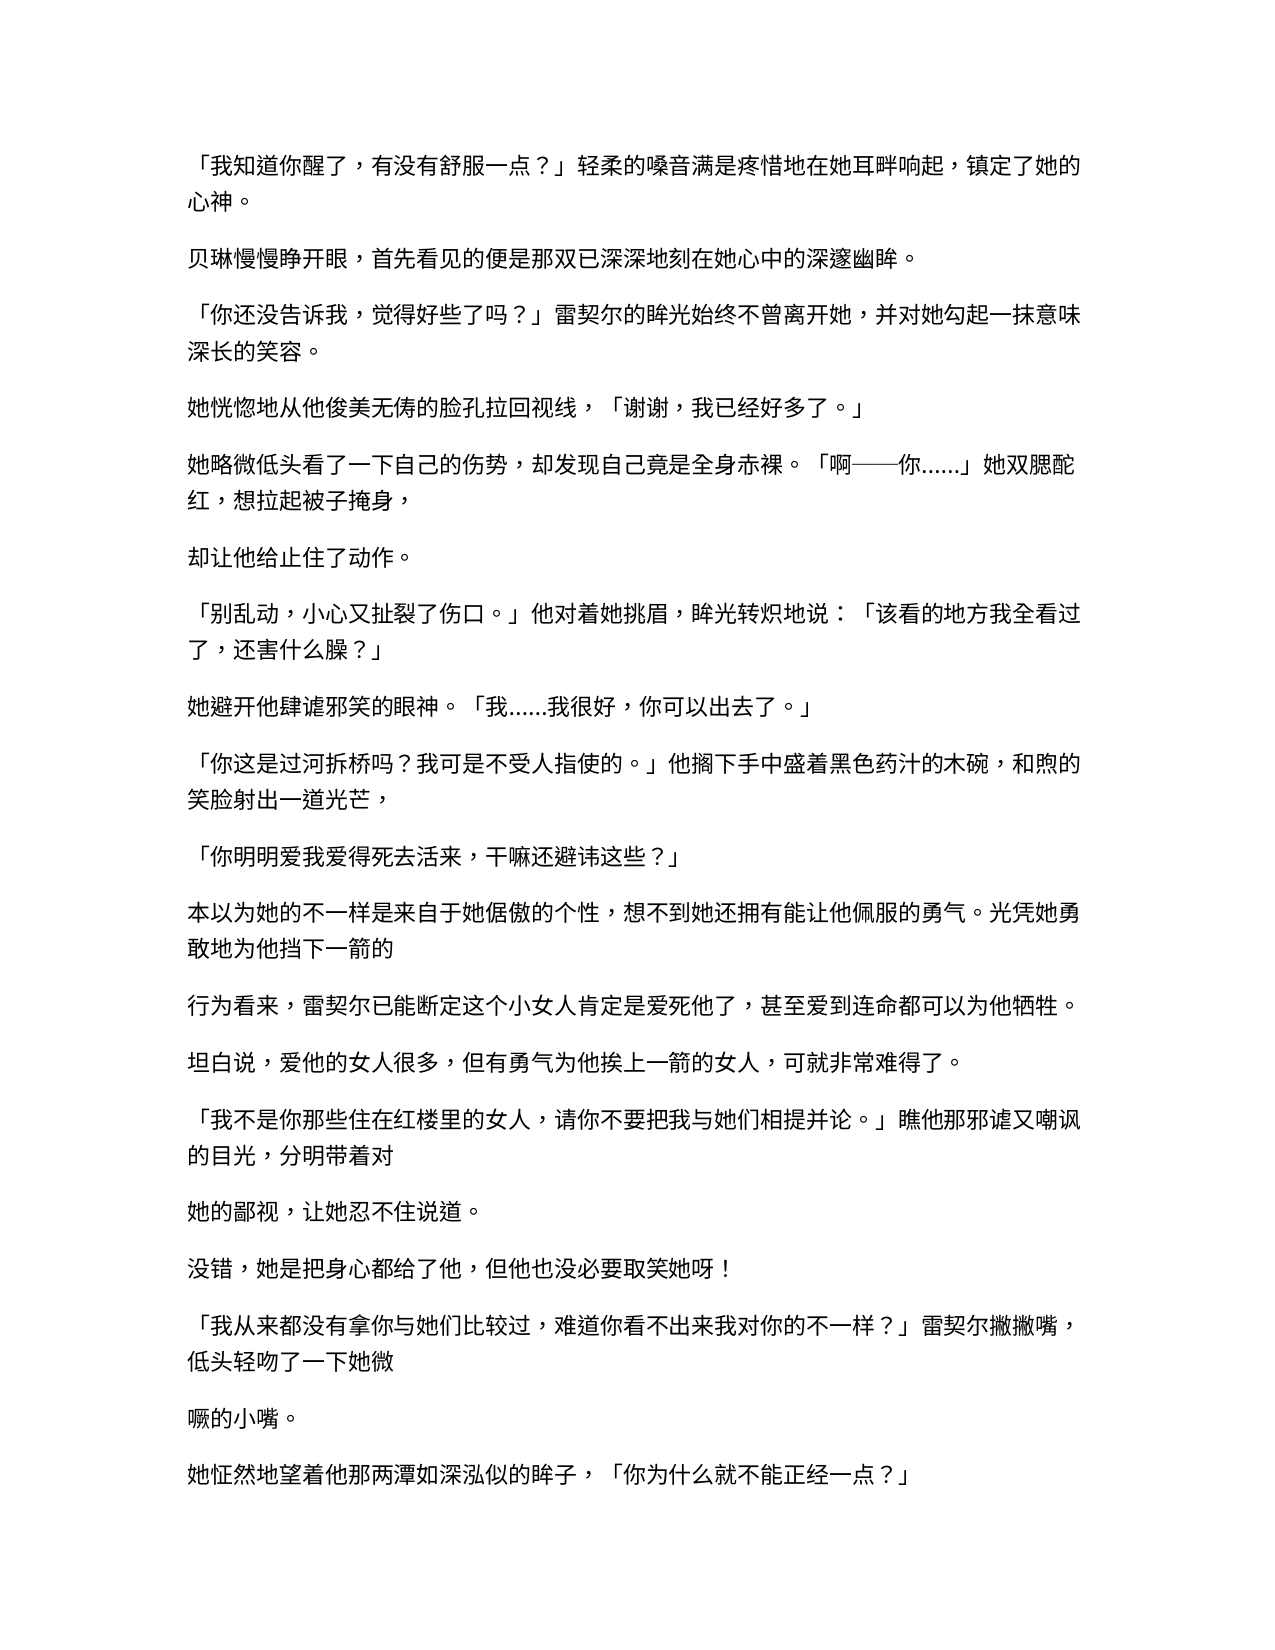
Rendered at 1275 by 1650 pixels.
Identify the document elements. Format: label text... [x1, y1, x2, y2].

text 贝琳慢慢睁开眼，首先看见的便是那双已深深地刻在她心中的深邃幽眸。 [187, 243, 1087, 274]
text 她略微低头看了一下自己的伤势，却发现自己竟是全身赤裸。「啊──你……」她双腮酡红，想拉起被子掩身， [187, 449, 1087, 516]
text 「我从来都没有拿你与她们比较过，难道你看不出来我对你的不一样？」雷契尔撇撇嘴，低头轻吻了一下她微 [187, 1310, 1087, 1377]
text 坦白说，爱他的女人很多，但有勇气为他挨上一箭的女人，可就非常难得了。 [187, 1047, 1087, 1078]
text 没错，她是把身心都给了他，但他也没必要取笑她呀！ [187, 1253, 1087, 1284]
text 「我不是你那些住在红楼里的女人，请你不要把我与她们相提并论。」瞧他那邪谑又嘲讽的目光，分明带着对 [187, 1104, 1087, 1171]
text 「你这是过河拆桥吗？我可是不受人指使的。」他搁下手中盛着黑色药汁的木碗，和煦的笑脸射出一道光芒， [187, 748, 1087, 815]
text 她怔然地望着他那两潭如深泓似的眸子，「你为什么就不能正经一点？」 [187, 1459, 1087, 1491]
text 却让他给止住了动作。 [187, 542, 1087, 573]
text 「你明明爱我爱得死去活来，干嘛还避讳这些？」 [187, 841, 1087, 872]
text 行为看来，雷契尔已能断定这个小女人肯定是爱死他了，甚至爱到连命都可以为他牺牲。 [187, 990, 1087, 1021]
text 她避开他肆谑邪笑的眼神。「我……我很好，你可以出去了。」 [187, 691, 1087, 722]
text 她恍惚地从他俊美无俦的脸孔拉回视线，「谢谢，我已经好多了。」 [187, 392, 1087, 423]
text 噘的小嘴。 [187, 1403, 1087, 1434]
text 「我知道你醒了，有没有舒服一点？」轻柔的嗓音满是疼惜地在她耳畔响起，镇定了她的心神。 [187, 150, 1087, 217]
text 「你还没告诉我，觉得好些了吗？」雷契尔的眸光始终不曾离开她，并对她勾起一抹意味深长的笑容。 [187, 299, 1087, 367]
text 她的鄙视，让她忍不住说道。 [187, 1196, 1087, 1228]
text 「别乱动，小心又扯裂了伤口。」他对着她挑眉，眸光转炽地说：「该看的地方我全看过了，还害什么臊？」 [187, 598, 1087, 666]
text 本以为她的不一样是来自于她倨傲的个性，想不到她还拥有能让他佩服的勇气。光凭她勇敢地为他挡下一箭的 [187, 897, 1087, 964]
